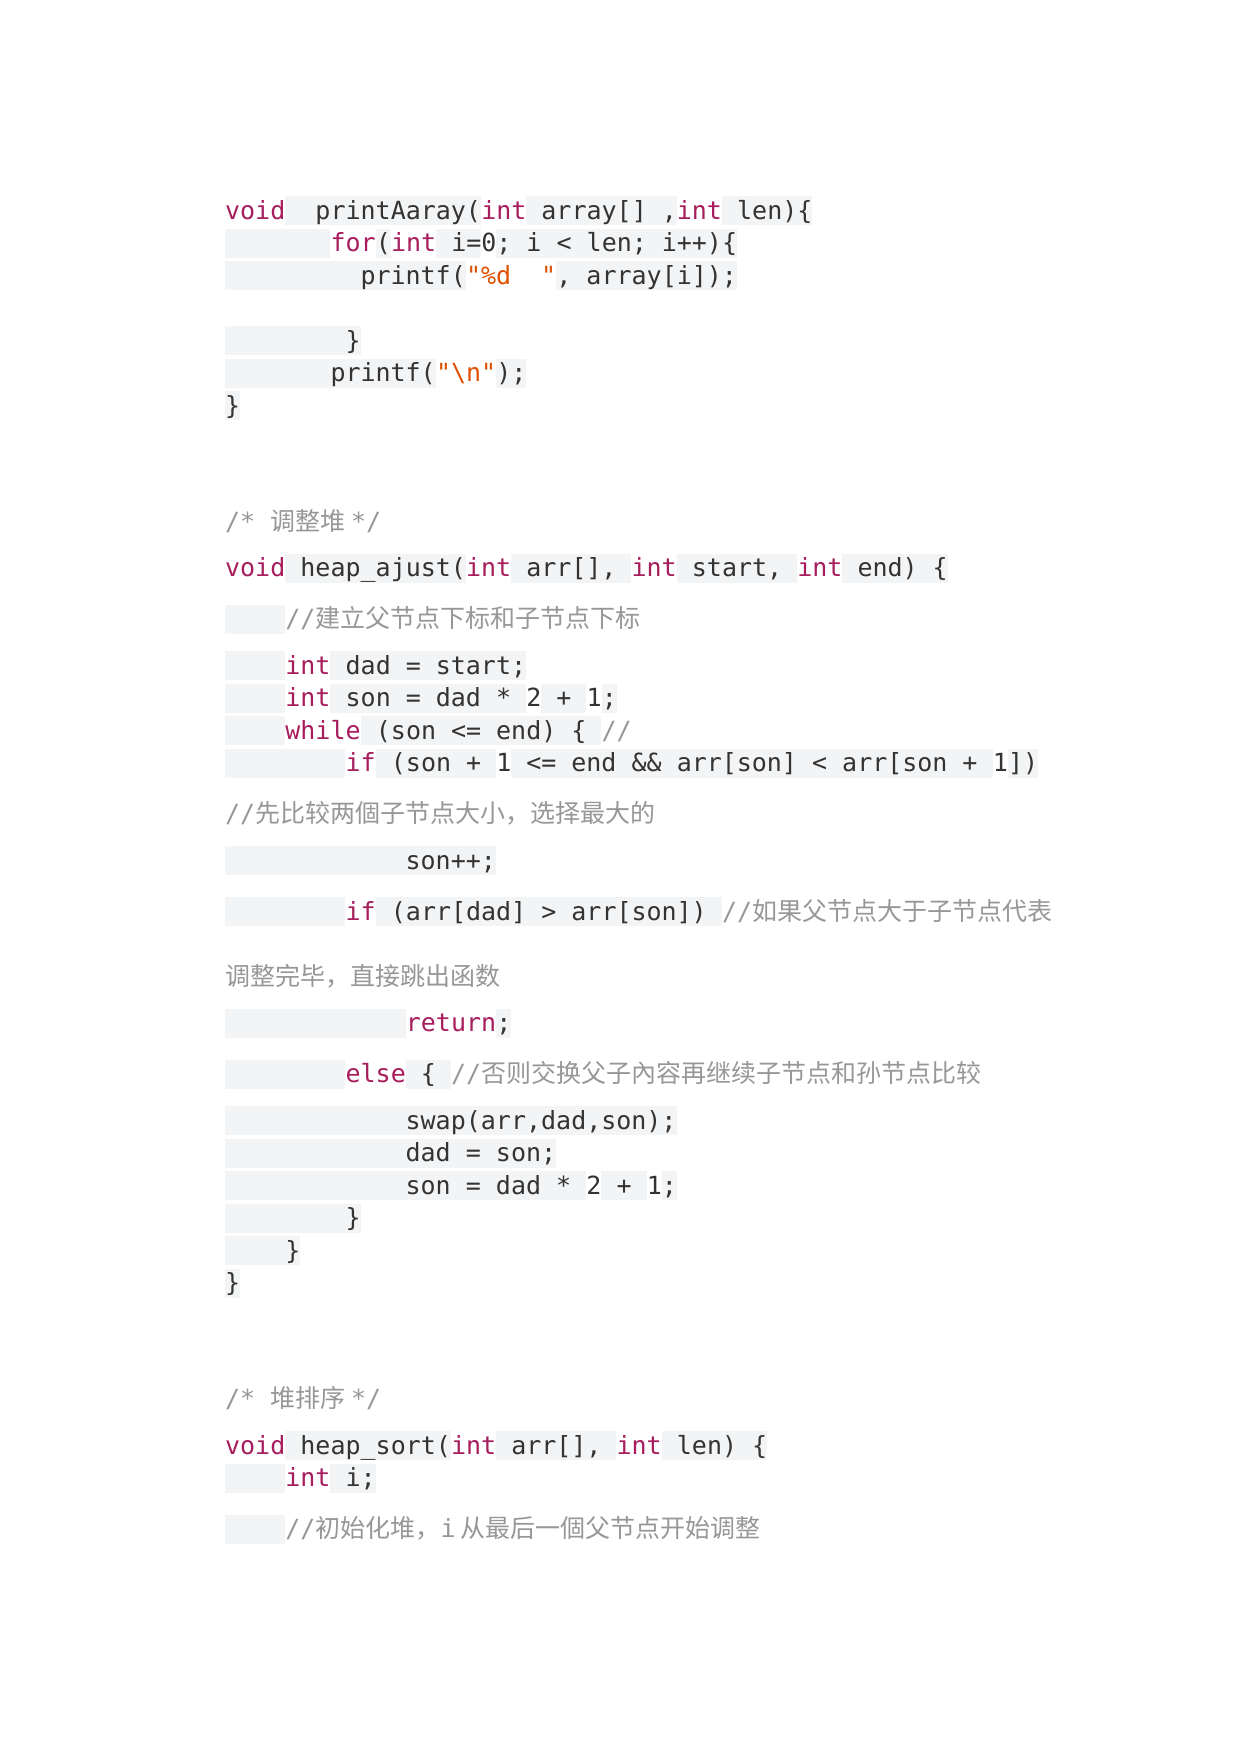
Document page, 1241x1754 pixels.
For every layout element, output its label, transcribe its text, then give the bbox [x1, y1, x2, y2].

text if (son + 1 <= end && arr[son] < arr[son + 1]) //先比较两個子节点大小，选择最大的 [225, 747, 1053, 844]
text int son = dad * 2 + 1; [225, 682, 1053, 714]
text son++; [225, 844, 1053, 877]
text void printAaray(int array[] ,int len){ [225, 194, 1053, 227]
text printf("%d ", array[i]); [225, 259, 1053, 292]
text } [225, 389, 1053, 422]
text } [225, 1267, 1053, 1299]
text swap(arr,dad,son); [225, 1104, 1053, 1137]
text //初始化堆，i从最后一個父节点开始调整 [225, 1494, 1053, 1559]
text printf("\n"); [225, 357, 1053, 389]
text /* 堆排序 */ [225, 1364, 1053, 1429]
text while (son <= end) { // [225, 714, 1053, 747]
text int i; [225, 1462, 1053, 1494]
text void heap_sort(int arr[], int len) { [225, 1429, 1053, 1462]
text /* 调整堆 */ [225, 487, 1053, 552]
text for(int i=0; i < len; i++){ [225, 227, 1053, 259]
text //建立父节点下标和子节点下标 [225, 584, 1053, 649]
text int dad = start; [225, 649, 1053, 682]
text else { //否则交换父子內容再继续子节点和孙节点比较 [225, 1039, 1053, 1104]
text } [225, 324, 1053, 357]
text return; [225, 1007, 1053, 1039]
text void heap_ajust(int arr[], int start, int end) { [225, 552, 1053, 584]
text } [225, 1202, 1053, 1234]
text } [225, 1234, 1053, 1267]
text if (arr[dad] > arr[son]) //如果父节点大于子节点代表调整完毕，直接跳出函数 [225, 877, 1053, 1007]
text dad = son; [225, 1137, 1053, 1169]
text son = dad * 2 + 1; [225, 1169, 1053, 1202]
